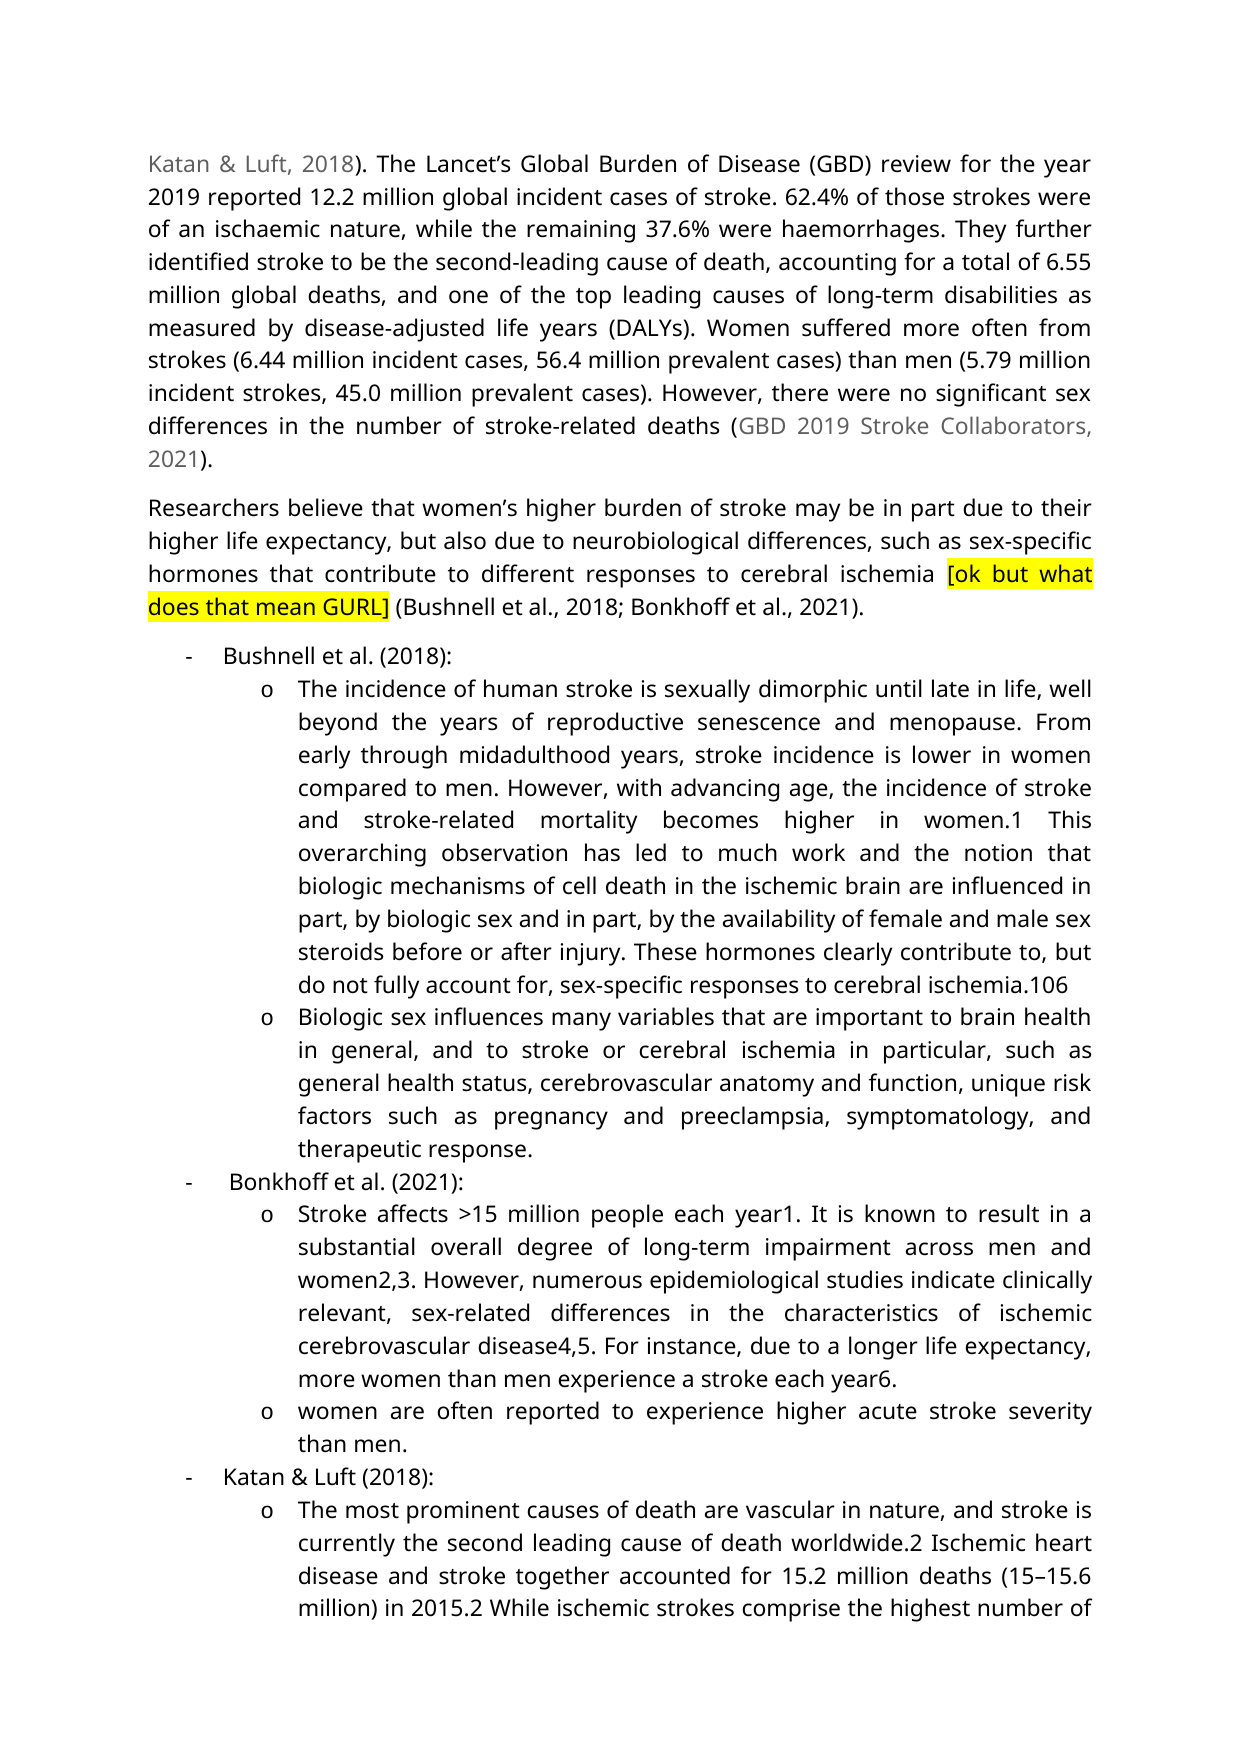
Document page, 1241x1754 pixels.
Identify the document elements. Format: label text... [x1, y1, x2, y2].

text Researchers believe that women’s higher burden of stroke may be in part due to their higher life expectancy, but also due to neurobiological differences, such as sex-specific hormones that contribute to different responses to cerebral ischemia [ok but what does that mean GURL] (Bushnell et al., 2018; Bonkhoff et al., 2021). [148, 492, 1093, 622]
list women are often reported to experience higher acute stroke severity than men. [260, 1395, 1093, 1459]
list Biologic sex influences many variables that are important to brain health in general, and to stroke or cerebral ischemia in particular, such as general health status, cerebrovascular anatomy and function, unique risk factors such as pregnancy and preeclampsia, symptomatology, and therapeutic response. [260, 1001, 1093, 1164]
list Bonkhoff et al. (2021): [185, 1166, 1093, 1197]
list Katan & Luft (2018): [185, 1461, 1093, 1492]
list The incidence of human stroke is sexually dimorphic until late in life, well beyond the years of reproductive senescence and menopause. From early through midadulthood years, stroke incidence is lower in women compared to men. However, with advancing age, the incidence of stroke and stroke-related mortality becomes higher in women.1 This overarching observation has led to much work and the notion that biologic mechanisms of cell death in the ischemic brain are influenced in part, by biologic sex and in part, by the availability of female and male sex steroids before or after injury. These hormones clearly contribute to, but do not fully account for, sex-specific responses to cerebral ischemia.106 [260, 673, 1093, 1000]
list Stroke affects >15 million people each year1. It is known to result in a substantial overall degree of long-term impairment across men and women2,3. However, numerous epidemiological studies indicate clinically relevant, sex-related differences in the characteristics of ischemic cerebrovascular disease4,5. For instance, due to a longer life expectancy, more women than men experience a stroke each year6. [260, 1198, 1093, 1394]
list Bushnell et al. (2018): [185, 640, 1093, 672]
